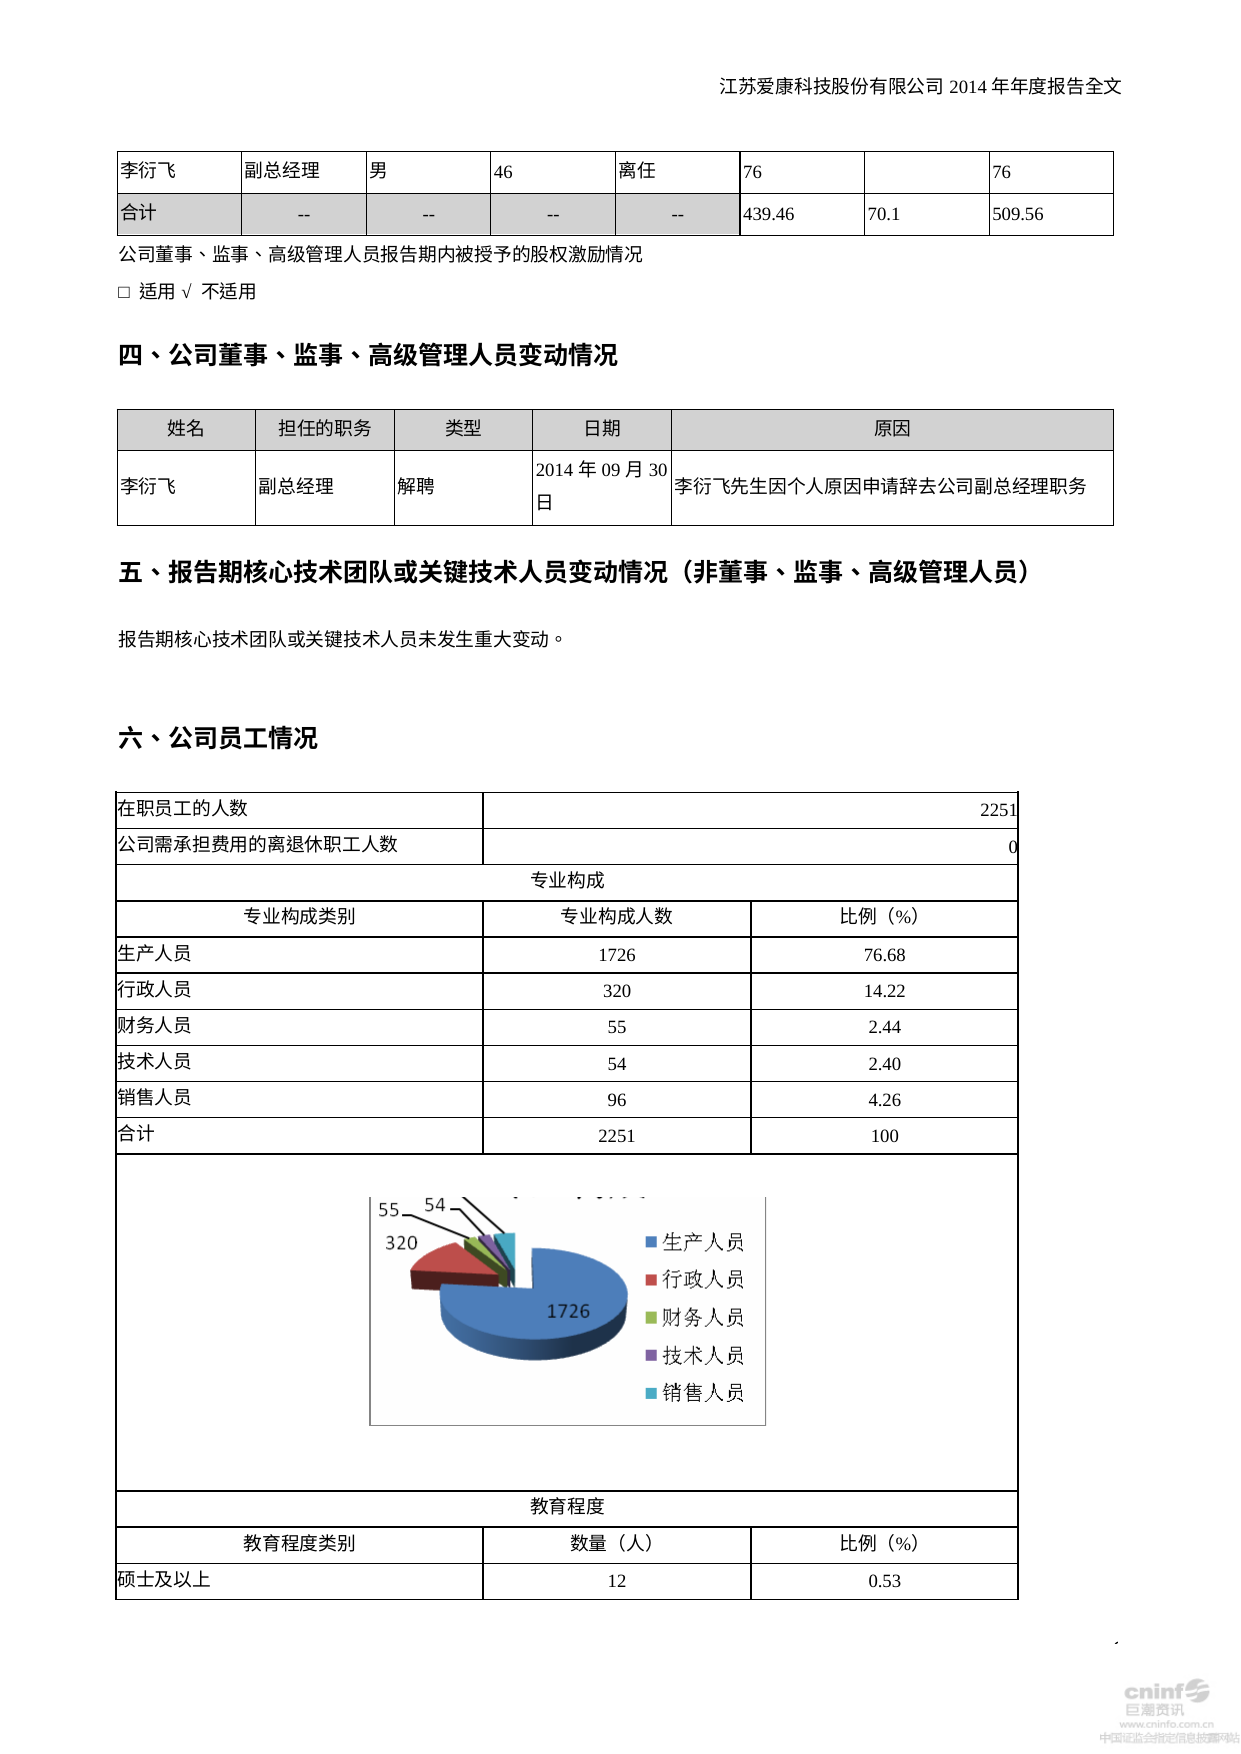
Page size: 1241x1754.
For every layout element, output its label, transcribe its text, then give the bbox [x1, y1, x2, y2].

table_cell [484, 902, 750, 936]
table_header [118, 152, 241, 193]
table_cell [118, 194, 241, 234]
picture [1099, 1673, 1241, 1754]
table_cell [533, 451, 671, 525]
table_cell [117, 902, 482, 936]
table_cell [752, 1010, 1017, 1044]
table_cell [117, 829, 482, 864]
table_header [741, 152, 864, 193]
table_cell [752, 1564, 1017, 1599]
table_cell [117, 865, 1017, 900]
subtitle 六、公司员工情况 [118, 721, 898, 755]
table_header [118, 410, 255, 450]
text 报告期核心技术团队或关键技术人员未发生重大变动。 [118, 626, 898, 651]
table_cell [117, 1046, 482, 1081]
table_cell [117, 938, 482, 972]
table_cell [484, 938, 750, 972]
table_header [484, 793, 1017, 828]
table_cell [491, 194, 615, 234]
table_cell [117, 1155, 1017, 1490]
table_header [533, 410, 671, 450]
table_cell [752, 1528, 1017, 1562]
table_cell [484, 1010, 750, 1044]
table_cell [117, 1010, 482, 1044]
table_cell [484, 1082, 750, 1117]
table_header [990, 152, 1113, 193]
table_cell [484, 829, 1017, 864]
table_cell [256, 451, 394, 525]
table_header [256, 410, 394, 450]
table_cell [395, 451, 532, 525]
text □ 适用 √ 不适用 [118, 278, 898, 304]
subtitle 四、公司董事、监事、高级管理人员变动情况 [118, 338, 898, 372]
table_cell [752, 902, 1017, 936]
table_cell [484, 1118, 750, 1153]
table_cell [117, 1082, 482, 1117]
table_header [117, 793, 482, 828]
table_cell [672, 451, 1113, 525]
subtitle 五、报告期核心技术团队或关键技术人员变动情况（非董事、监事、高级管理人员） [118, 554, 1240, 588]
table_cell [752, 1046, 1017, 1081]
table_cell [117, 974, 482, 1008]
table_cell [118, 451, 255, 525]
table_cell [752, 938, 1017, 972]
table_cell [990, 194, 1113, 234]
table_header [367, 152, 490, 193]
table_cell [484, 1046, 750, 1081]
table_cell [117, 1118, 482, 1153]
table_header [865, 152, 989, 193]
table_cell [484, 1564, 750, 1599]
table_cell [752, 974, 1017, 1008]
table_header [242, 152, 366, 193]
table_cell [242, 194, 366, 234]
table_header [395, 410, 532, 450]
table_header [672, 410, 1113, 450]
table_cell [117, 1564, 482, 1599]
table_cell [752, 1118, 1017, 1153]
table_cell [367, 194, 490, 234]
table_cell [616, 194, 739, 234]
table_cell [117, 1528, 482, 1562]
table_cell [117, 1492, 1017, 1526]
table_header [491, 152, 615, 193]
picture [368, 1197, 767, 1426]
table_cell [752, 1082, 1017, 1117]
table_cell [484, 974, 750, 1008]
text 公司董事、监事、高级管理人员报告期内被授予的股权激励情况 [118, 241, 898, 266]
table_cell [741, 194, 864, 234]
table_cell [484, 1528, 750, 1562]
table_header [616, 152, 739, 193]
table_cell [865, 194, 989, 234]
